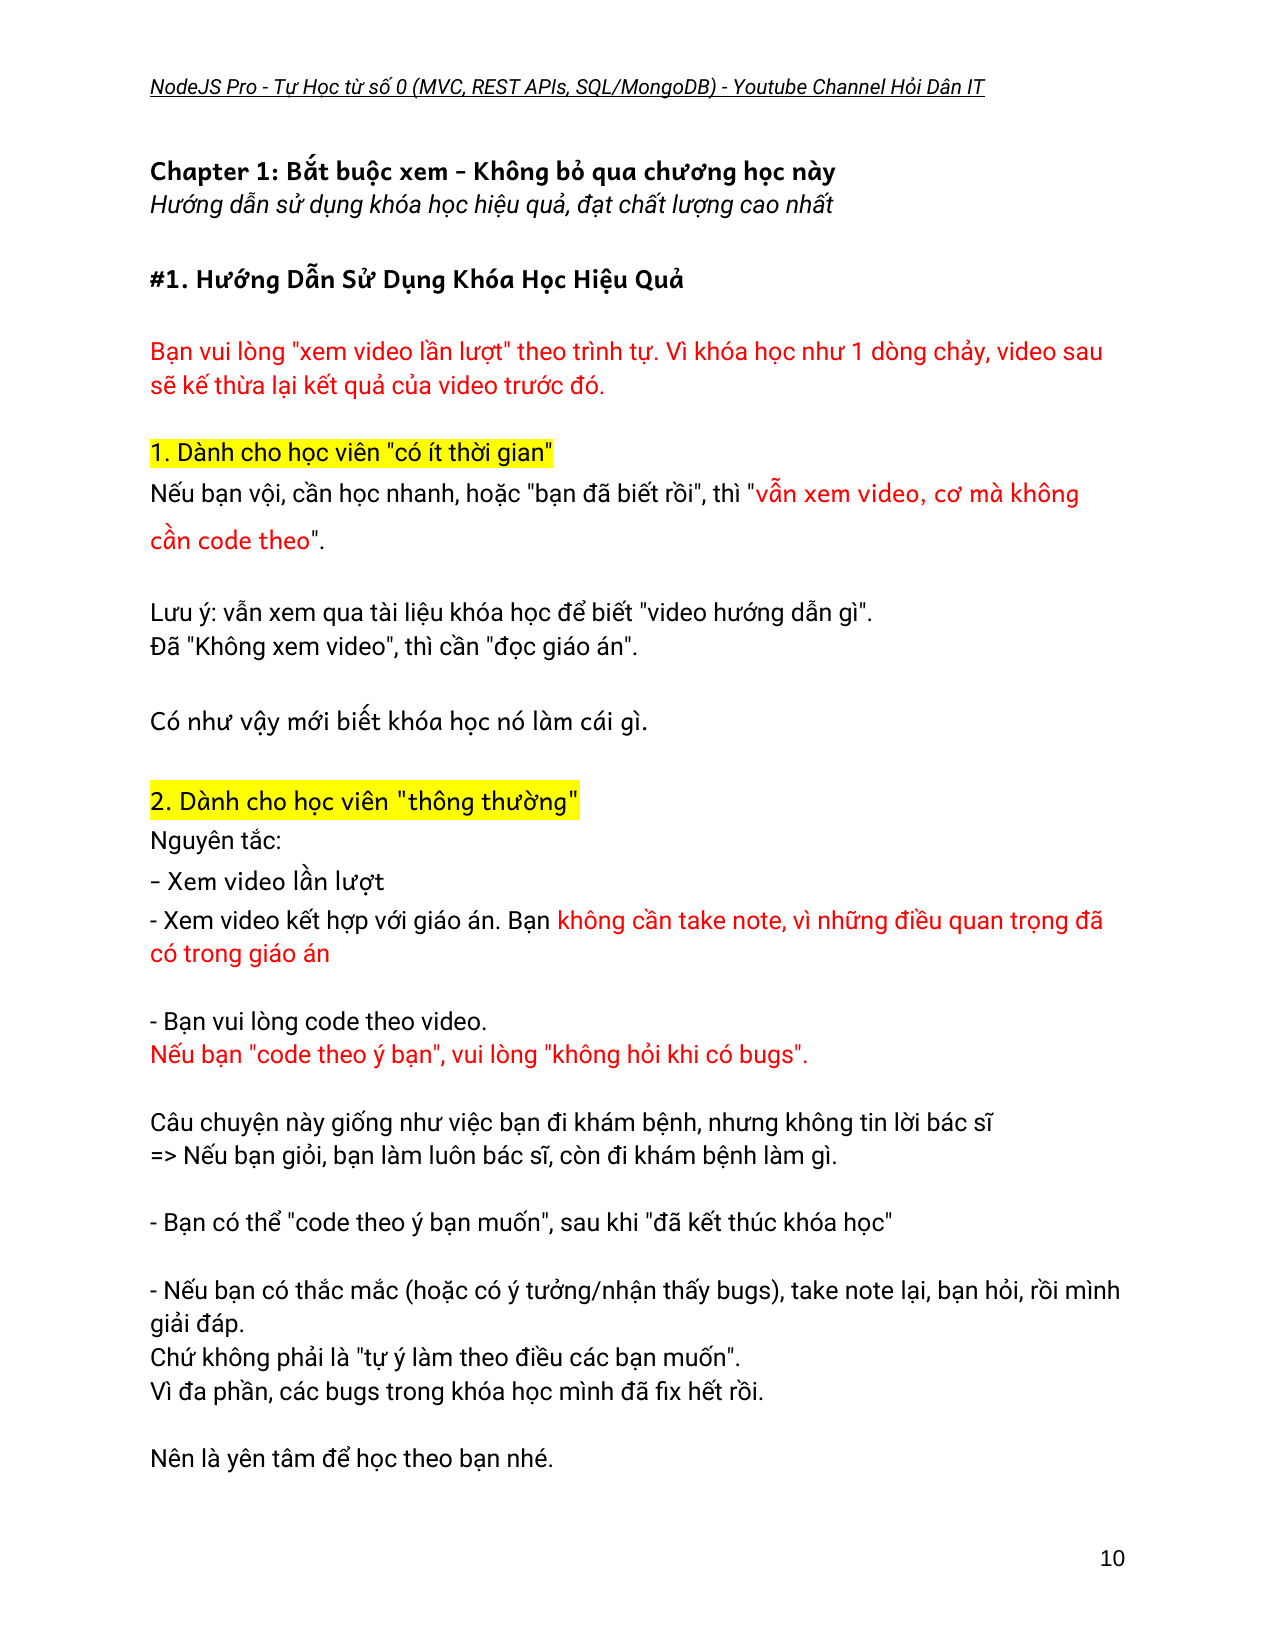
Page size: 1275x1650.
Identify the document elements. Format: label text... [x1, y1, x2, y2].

subtitle Chapter 1: Bắt buộc xem - Không bỏ qua chương học này [150, 150, 1125, 190]
text Nên là yên tâm để học theo bạn nhé. [150, 1444, 1125, 1473]
text - Bạn có thể "code theo ý bạn muốn", sau khi "đã kết thúc khóa học" [150, 1209, 1125, 1238]
text - Xem video lần lượt [150, 859, 1125, 900]
text Đã "Không xem video", thì cần "đọc giáo án". [150, 632, 1125, 661]
text - Bạn vui lòng code theo video. [150, 1007, 1125, 1036]
text Lưu ý: vẫn xem qua tài liệu khóa học để biết "video hướng dẫn gì". [150, 598, 1125, 628]
text Có như vậy mới biết khóa học nó làm cái gì. [150, 699, 1125, 740]
text Nếu bạn vội, cần học nhanh, hoặc "bạn đã biết rồi", thì "vẫn xem video, cơ mà không cần code theo". [150, 472, 1125, 559]
text 1. Dành cho học viên "có ít thời gian" [150, 438, 1125, 468]
text => Nếu bạn giỏi, bạn làm luôn bác sĩ, còn đi khám bệnh làm gì. [150, 1141, 1125, 1171]
subtitle #1. Hướng Dẫn Sử Dụng Khóa Học Hiệu Quả [150, 258, 1125, 298]
text - Xem video kết hợp với giáo án. Bạn không cần take note, vì những điều quan trọng đã có trong giáo án [150, 906, 1125, 969]
text Nguyên tắc: [150, 826, 1125, 855]
text 2. Dành cho học viên "thông thường" [150, 779, 1125, 820]
text Nếu bạn "code theo ý bạn", vui lòng "không hỏi khi có bugs". [150, 1040, 1125, 1070]
text Bạn vui lòng "xem video lần lượt" theo trình tự. Vì khóa học như 1 dòng chảy, video sau sẽ kế thừa lại kết quả của video trước đó. [150, 338, 1125, 401]
text Vì đa phần, các bugs trong khóa học mình đã fix hết rồi. [150, 1377, 1125, 1406]
text Chứ không phải là "tự ý làm theo điều các bạn muốn". [150, 1343, 1125, 1372]
text - Nếu bạn có thắc mắc (hoặc có ý tưởng/nhận thấy bugs), take note lại, bạn hỏi, rồi mình giải đáp. [150, 1276, 1125, 1339]
text Câu chuyện này giống như việc bạn đi khám bệnh, nhưng không tin lời bác sĩ [150, 1108, 1125, 1137]
text Hướng dẫn sử dụng khóa học hiệu quả, đạt chất lượng cao nhất [150, 190, 1125, 219]
